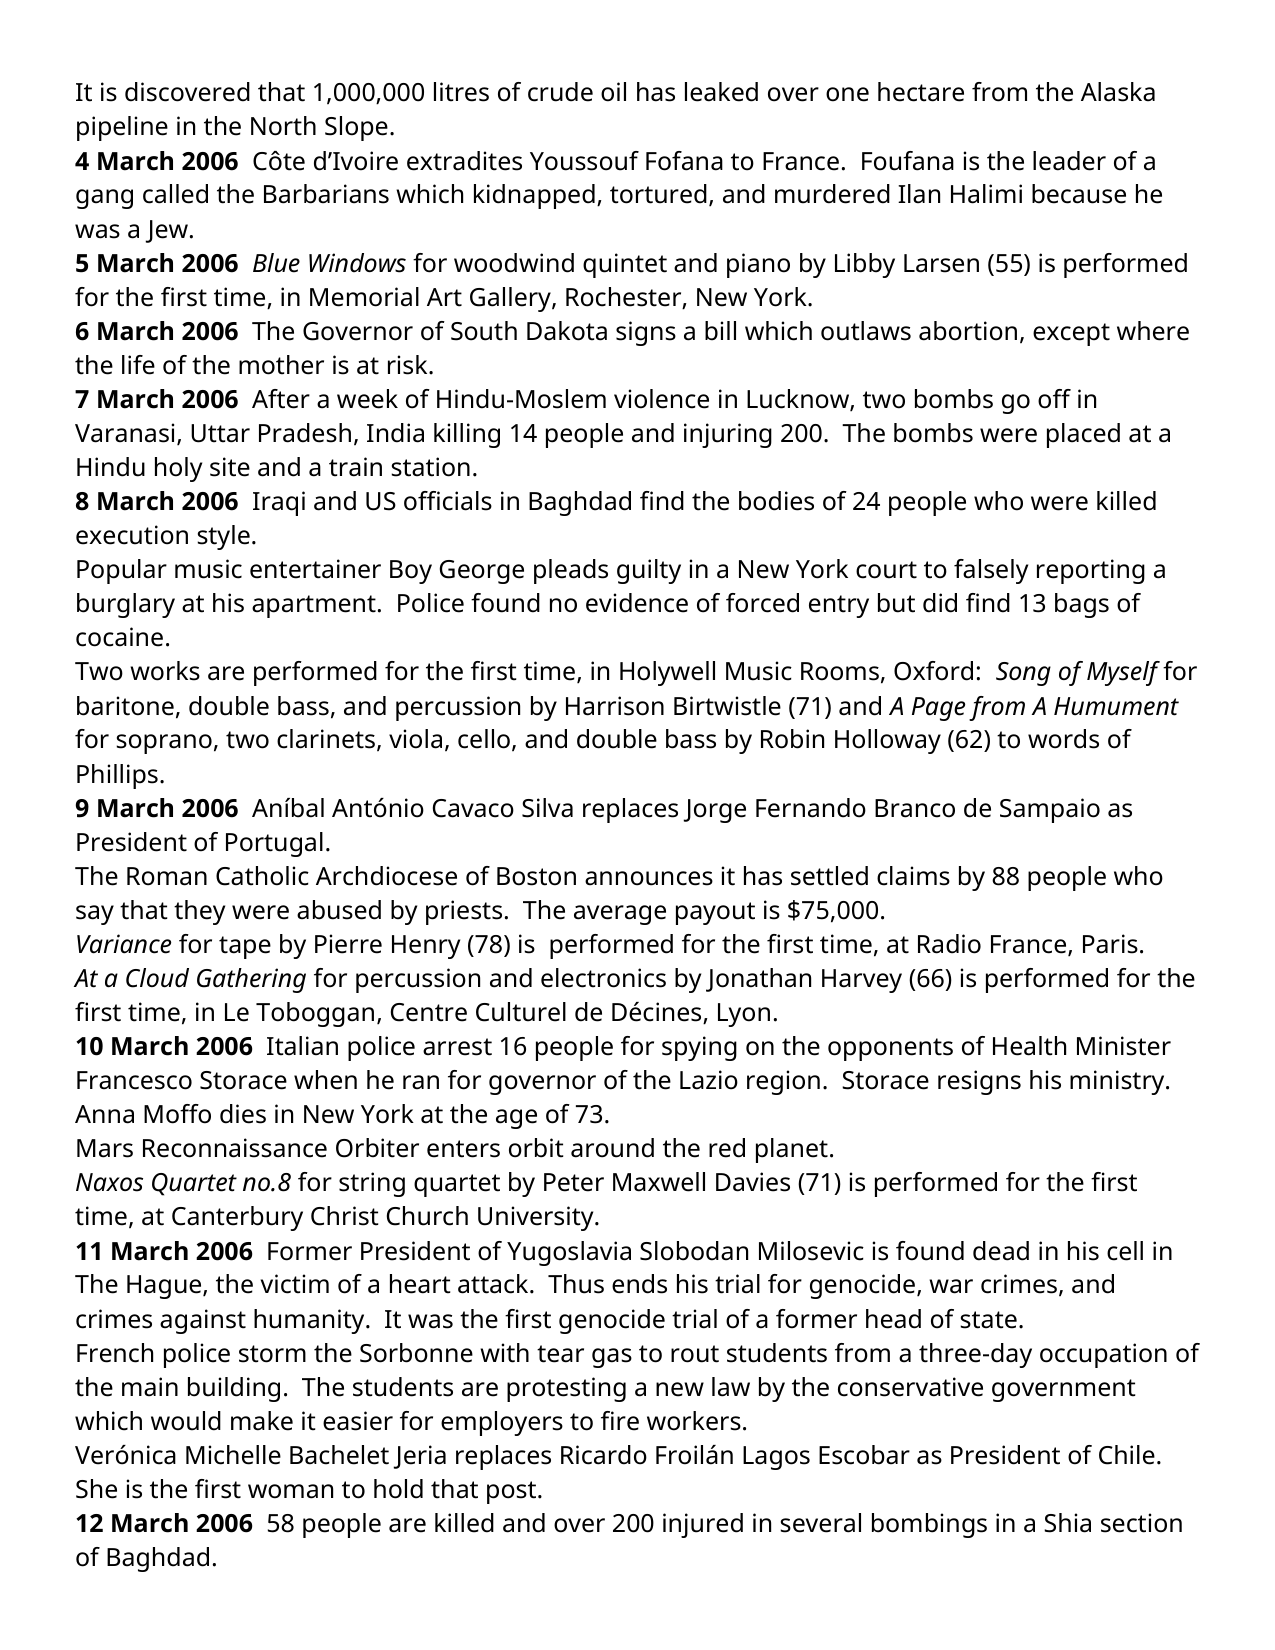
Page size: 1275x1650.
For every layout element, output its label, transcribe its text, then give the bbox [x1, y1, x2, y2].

text It is discovered that 1,000,000 litres of crude oil has leaked over one hectare from the Alaska pipeline in the North Slope. [75, 75, 1200, 143]
text Naxos Quartet no.8 for string quartet by Peter Maxwell Davies (71) is performed for the first time, at Canterbury Christ Church University. [75, 1165, 1200, 1233]
text Mars Reconnaissance Orbiter enters orbit around the red planet. [75, 1131, 1200, 1165]
text 12 March 2006 58 people are killed and over 200 injured in several bombings in a Shia section of Baghdad. [75, 1506, 1200, 1574]
text 11 March 2006 Former President of Yugoslavia Slobodan Milosevic is found dead in his cell in The Hague, the victim of a heart attack. Thus ends his trial for genocide, war crimes, and crimes against humanity. It was the first genocide trial of a former head of state. [75, 1233, 1200, 1335]
text 10 March 2006 Italian police arrest 16 people for spying on the opponents of Health Minister Francesco Storace when he ran for governor of the Lazio region. Storace resigns his ministry. [75, 1029, 1200, 1097]
text Anna Moffo dies in New York at the age of 73. [75, 1097, 1200, 1131]
text 8 March 2006 Iraqi and US officials in Baghdad find the bodies of 24 people who were killed execution style. [75, 484, 1200, 552]
text 5 March 2006 Blue Windows for woodwind quintet and piano by Libby Larsen (55) is performed for the first time, in Memorial Art Gallery, Rochester, New York. [75, 245, 1200, 313]
text 7 March 2006 After a week of Hindu-Moslem violence in Lucknow, two bombs go off in Varanasi, Uttar Pradesh, India killing 14 people and injuring 200. The bombs were placed at a Hindu holy site and a train station. [75, 382, 1200, 484]
text 6 March 2006 The Governor of South Dakota signs a bill which outlaws abortion, except where the life of the mother is at risk. [75, 313, 1200, 382]
text The Roman Catholic Archdiocese of Boston announces it has settled claims by 88 people who say that they were abused by priests. The average payout is $75,000. [75, 858, 1200, 927]
text Two works are performed for the first time, in Holywell Music Rooms, Oxford: Song of Myself for baritone, double bass, and percussion by Harrison Birtwistle (71) and A Page from A Humument for soprano, two clarinets, viola, cello, and double bass by Robin Holloway (62) to words of Phillips. [75, 654, 1200, 790]
text Verónica Michelle Bachelet Jeria replaces Ricardo Froilán Lagos Escobar as President of Chile. She is the first woman to hold that post. [75, 1437, 1200, 1506]
text 4 March 2006 Côte d’Ivoire extradites Youssouf Fofana to France. Foufana is the leader of a gang called the Barbarians which kidnapped, tortured, and murdered Ilan Halimi because he was a Jew. [75, 143, 1200, 245]
text Variance for tape by Pierre Henry (78) is performed for the first time, at Radio France, Paris. [75, 927, 1200, 961]
text 9 March 2006 Aníbal António Cavaco Silva replaces Jorge Fernando Branco de Sampaio as President of Portugal. [75, 790, 1200, 858]
text At a Cloud Gathering for percussion and electronics by Jonathan Harvey (66) is performed for the first time, in Le Toboggan, Centre Culturel de Décines, Lyon. [75, 961, 1200, 1029]
text Popular music entertainer Boy George pleads guilty in a New York court to falsely reporting a burglary at his apartment. Police found no evidence of forced entry but did find 13 bags of cocaine. [75, 552, 1200, 654]
